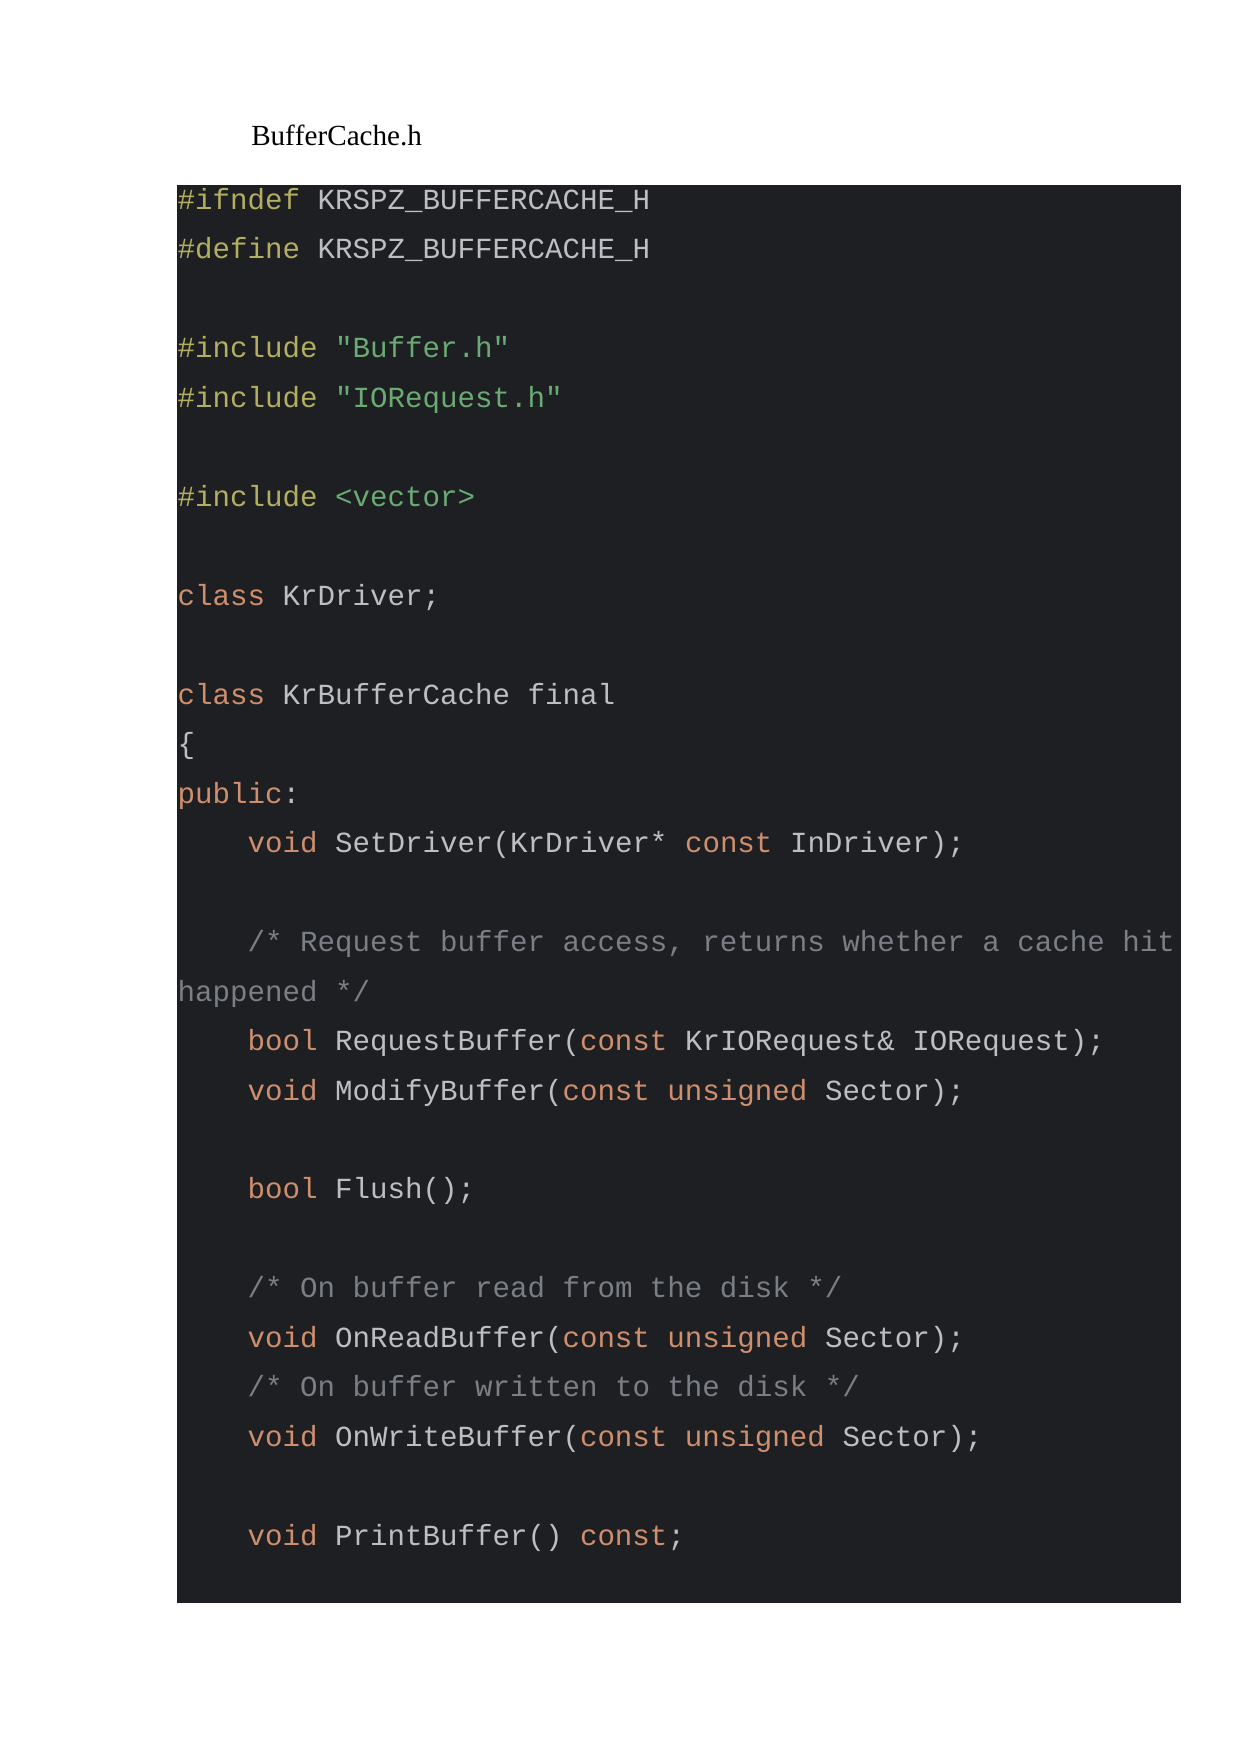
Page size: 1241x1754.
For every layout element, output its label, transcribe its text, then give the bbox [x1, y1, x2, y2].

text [177, 185, 1181, 1603]
text BufferCache.h [177, 118, 1181, 152]
